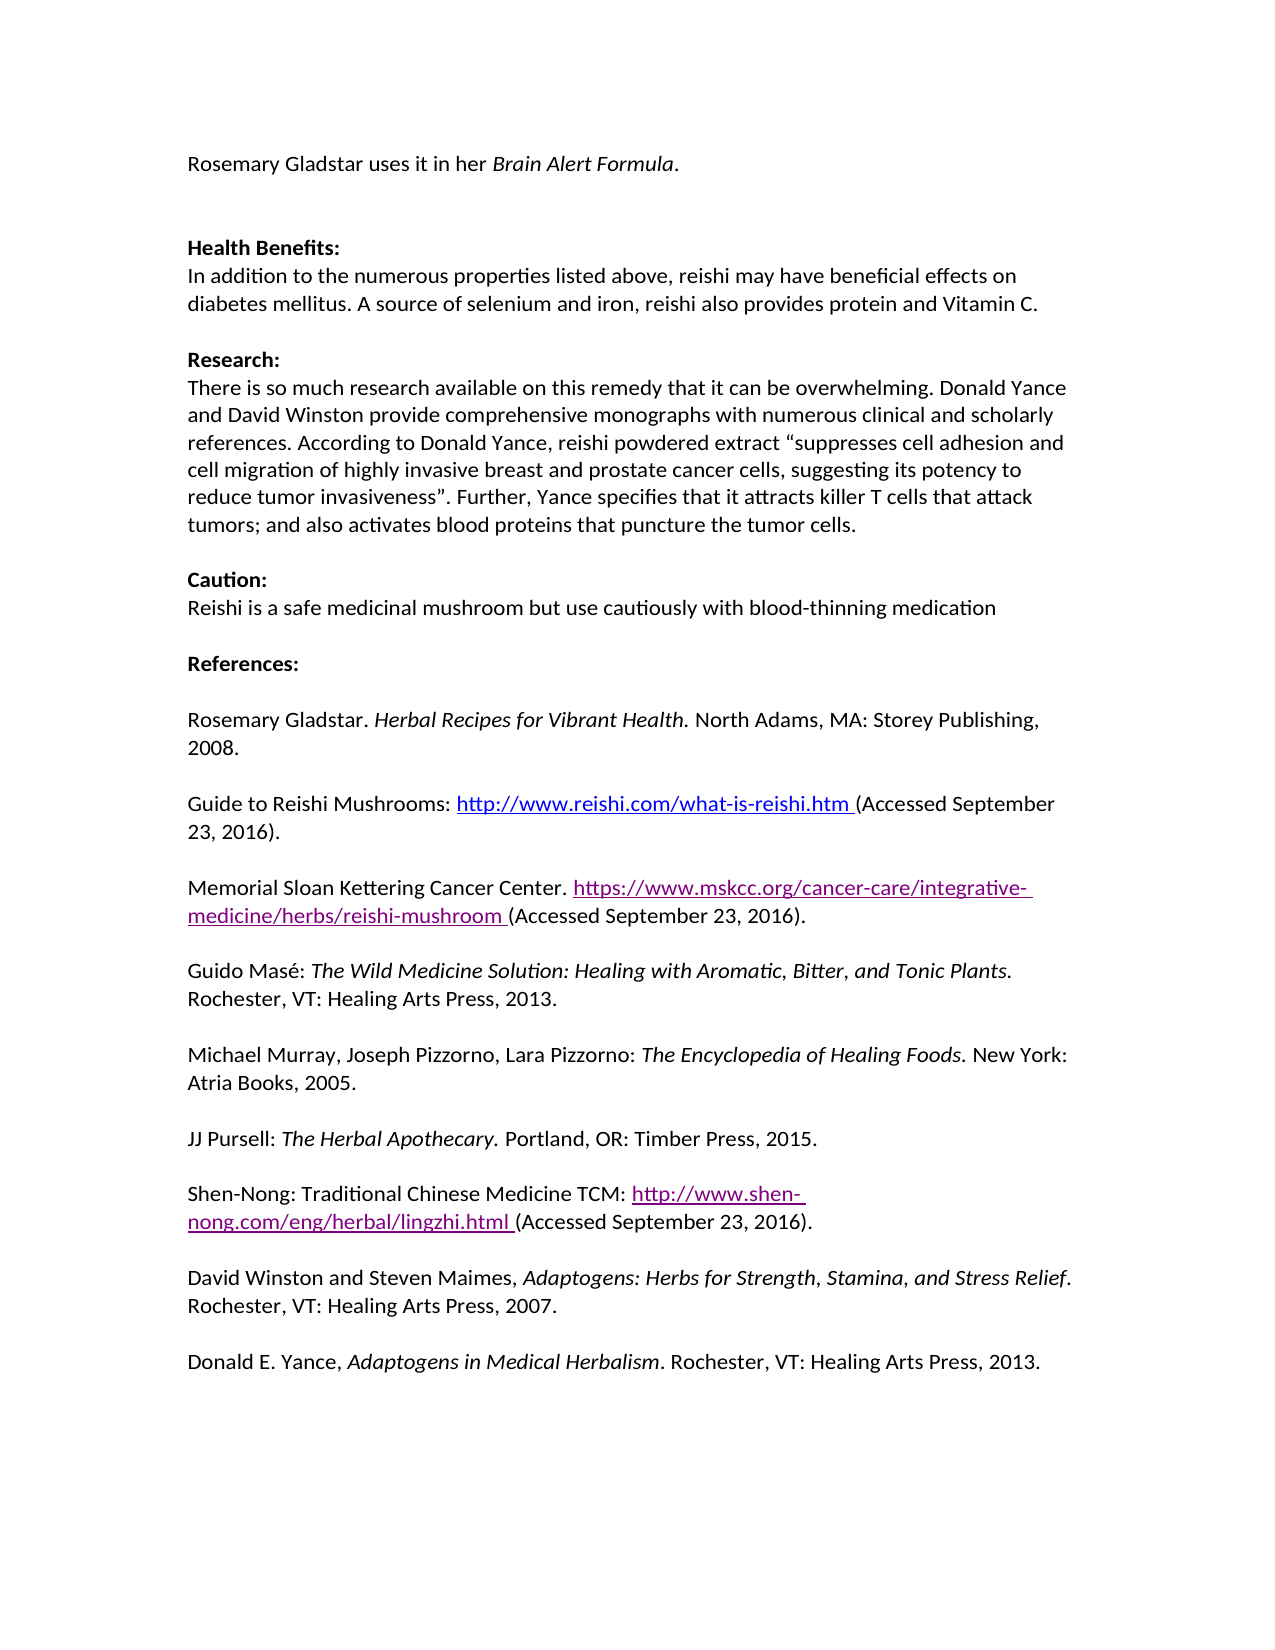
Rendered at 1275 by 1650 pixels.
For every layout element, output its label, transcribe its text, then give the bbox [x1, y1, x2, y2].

subtitle Health Benefits: [187, 234, 1085, 261]
text Shen-Nong: Traditional Chinese Medicine TCM: http://www.shen- nong.com/eng/herbal/lingzhi.html (Accessed September 23, 2016). [187, 1181, 1085, 1235]
text In addition to the numerous properties listed above, reishi may have beneficial effects on diabetes mellitus. A source of selenium and iron, reishi also provides protein and Vitamin C. [187, 262, 1085, 317]
text Reishi is a safe medicinal mushroom but use cautiously with blood-thinning medication [187, 594, 1085, 621]
text There is so much research available on this remedy that it can be overwhelming. Donald Yance and David Winston provide comprehensive monographs with numerous clinical and scholarly references. According to Donald Yance, reishi powdered extract “suppresses cell adhesion and cell migration of highly invasive breast and prostate cancer cells, suggesting its potency to reduce tumor invasiveness”. Further, Yance specifies that it attracts killer T cells that attack tumors; and also activates blood proteins that puncture the tumor cells. [187, 374, 1085, 538]
subtitle Caution: [187, 567, 1085, 593]
text Rosemary Gladstar uses it in her Brain Alert Formula. [187, 150, 1085, 177]
text Michael Murray, Joseph Pizzorno, Lara Pizzorno: The Encyclopedia of Healing Foods. New York: Atria Books, 2005. [187, 1041, 1085, 1096]
subtitle Research: [187, 346, 1085, 373]
text Memorial Sloan Kettering Cancer Center. https://www.mskcc.org/cancer-care/integrative- medicine/herbs/reishi-mushroom (Accessed September 23, 2016). [187, 874, 1034, 928]
text David Winston and Steven Maimes, Adaptogens: Herbs for Strength, Stamina, and Stress Relief. [187, 1264, 1085, 1291]
text Guido Masé: The Wild Medicine Solution: Healing with Aromatic, Bitter, and Tonic Plants. [187, 958, 1085, 984]
text Rosemary Gladstar. Herbal Recipes for Vibrant Health. North Adams, MA: Storey Publishing, 2008. [187, 706, 1085, 761]
text JJ Pursell: The Herbal Apothecary. Portland, OR: Timber Press, 2015. [187, 1125, 1085, 1151]
subtitle References: [187, 650, 1085, 677]
text Rochester, VT: Healing Arts Press, 2013. [187, 985, 1085, 1012]
text Donald E. Yance, Adaptogens in Medical Herbalism. Rochester, VT: Healing Arts Press, 2013. [187, 1348, 1085, 1375]
text Rochester, VT: Healing Arts Press, 2007. [187, 1292, 1085, 1319]
text Guide to Reishi Mushrooms: http://www.reishi.com/what-is-reishi.htm (Accessed September 23, 2016). [187, 790, 1085, 845]
